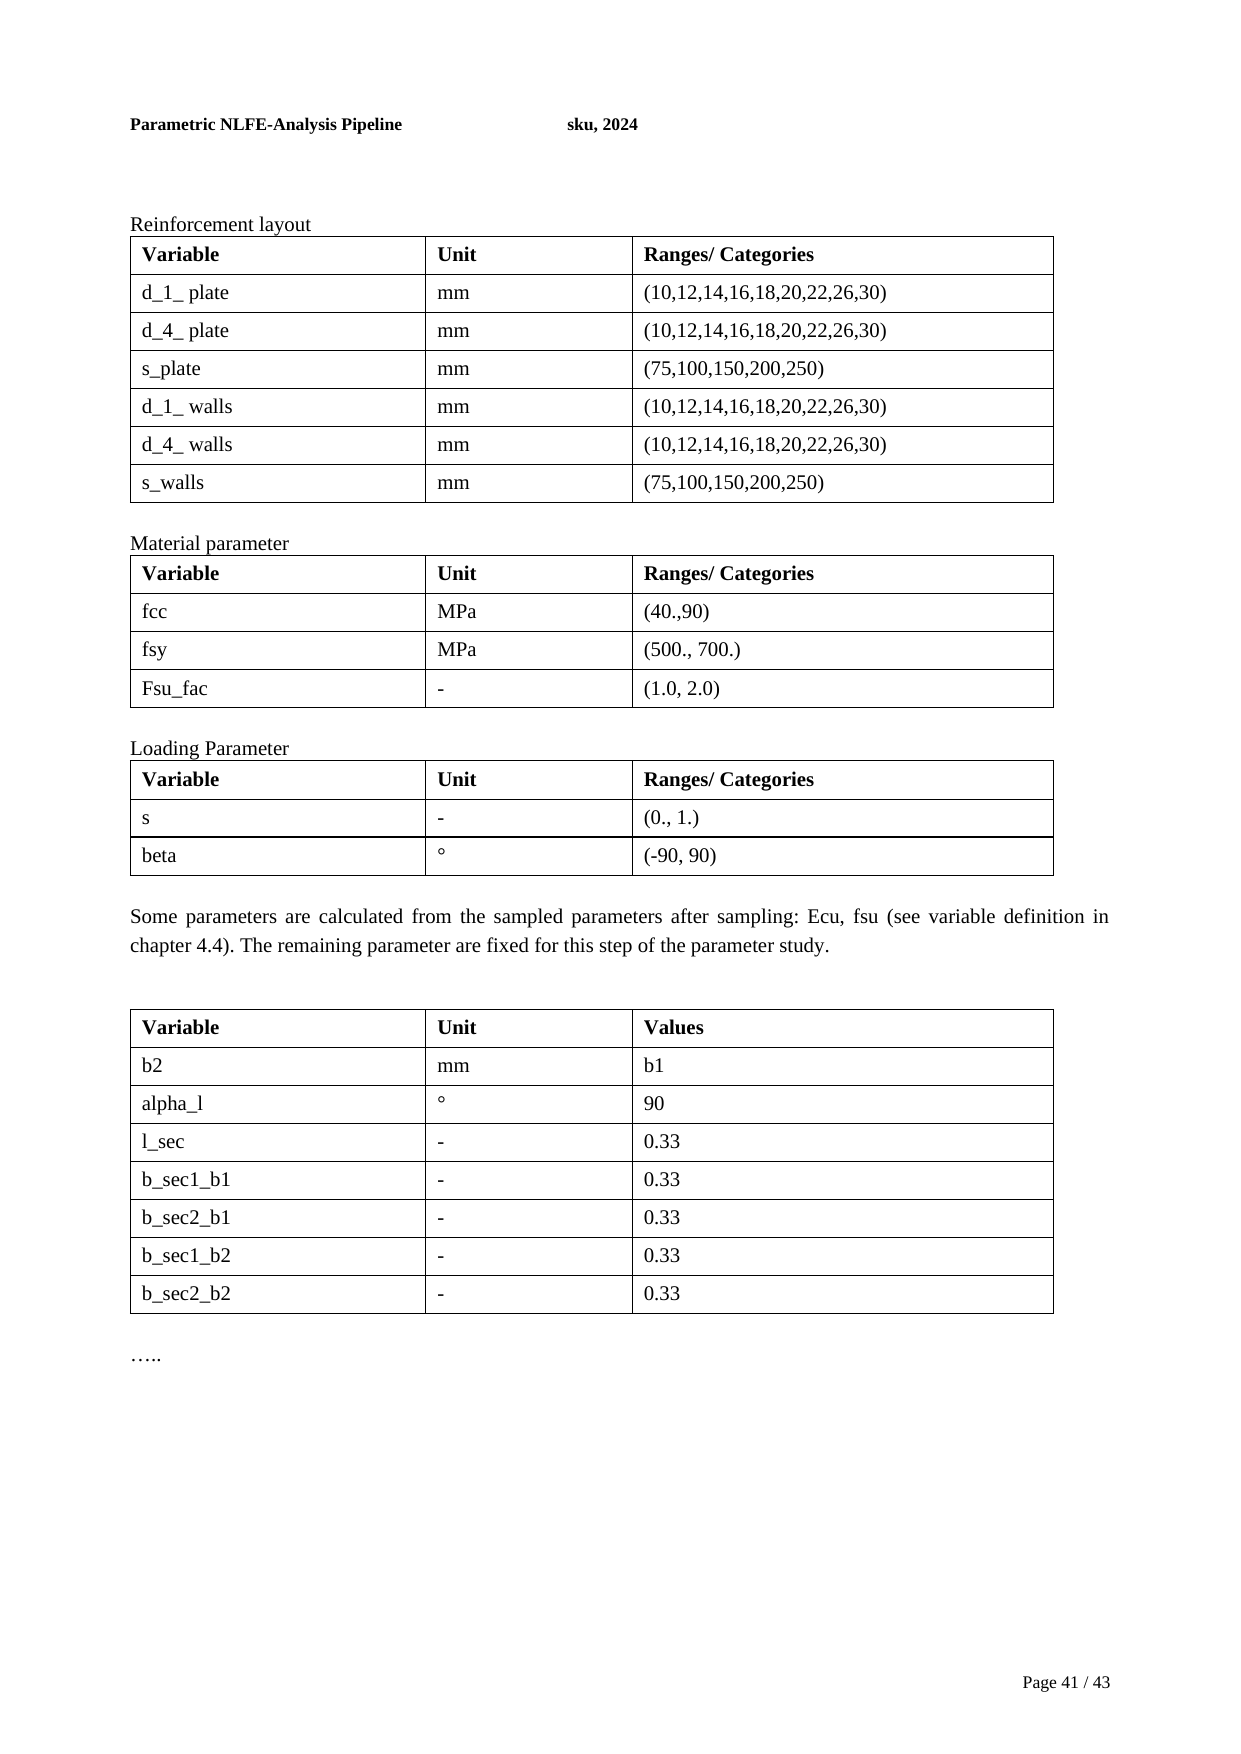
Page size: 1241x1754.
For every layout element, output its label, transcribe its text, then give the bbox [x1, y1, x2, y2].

text Reinforcement layout [130, 207, 1110, 236]
table_cell (0., 1.) [633, 800, 1053, 836]
table_header Unit [426, 761, 632, 798]
table_cell mm [426, 275, 632, 312]
table_header Ranges/ Categories [633, 237, 1053, 274]
table_cell (10,12,14,16,18,20,22,26,30) [633, 389, 1053, 426]
table_cell d_4_ plate [131, 313, 425, 350]
text Some parameters are calculated from the sampled parameters after sampling: Ecu, fsu (see variable definition in chapter 2.5). The remaining parameter are fixed for this step of the parameter study. [130, 898, 1110, 957]
table_cell d_1_ walls [131, 389, 425, 426]
table_cell 0.33 [633, 1276, 1053, 1313]
table_cell 0.33 [633, 1200, 1053, 1237]
table_cell b2 [131, 1048, 425, 1085]
table_cell (1.0, 2.0) [633, 670, 1053, 707]
table_cell b_sec1_b2 [131, 1238, 425, 1275]
table_cell 90 [633, 1086, 1053, 1123]
table_cell - [426, 1124, 632, 1161]
table_cell s_walls [131, 465, 425, 502]
table_header Values [633, 1010, 1053, 1047]
table_header Variable [131, 1010, 425, 1047]
table_cell MPa [426, 594, 632, 631]
table_cell mm [426, 427, 632, 464]
table_cell s_plate [131, 351, 425, 388]
table_cell mm [426, 1048, 632, 1085]
table_cell - [426, 1238, 632, 1275]
table_cell - [426, 800, 632, 836]
table_cell - [426, 1200, 632, 1237]
table_header Variable [131, 761, 425, 798]
table_cell ° [426, 1086, 632, 1123]
table_cell Fsu_fac [131, 670, 425, 707]
table_cell - [426, 670, 632, 707]
table_cell fcc [131, 594, 425, 631]
table_cell (75,100,150,200,250) [633, 465, 1053, 502]
table_cell mm [426, 313, 632, 350]
table_cell (40.,90) [633, 594, 1053, 631]
table_cell s [131, 800, 425, 836]
table_header Unit [426, 237, 632, 274]
table_cell - [426, 1276, 632, 1313]
table_cell b_sec2_b1 [131, 1200, 425, 1237]
text Loading Parameter [130, 731, 1110, 760]
table_header Variable [131, 556, 425, 593]
table_cell d_1_ plate [131, 275, 425, 312]
table_cell b1 [633, 1048, 1053, 1085]
text Material parameter [130, 526, 1110, 555]
table_cell alpha_l [131, 1086, 425, 1123]
table_cell b_sec1_b1 [131, 1162, 425, 1199]
table_cell 0.33 [633, 1124, 1053, 1161]
table_cell mm [426, 389, 632, 426]
table_cell 0.33 [633, 1162, 1053, 1199]
table_cell (10,12,14,16,18,20,22,26,30) [633, 313, 1053, 350]
table_header Unit [426, 556, 632, 593]
table_header Unit [426, 1010, 632, 1047]
table_cell mm [426, 465, 632, 502]
table_cell MPa [426, 632, 632, 669]
table_cell (10,12,14,16,18,20,22,26,30) [633, 275, 1053, 312]
table_cell b_sec2_b2 [131, 1276, 425, 1313]
table_cell (-90, 90) [633, 838, 1053, 874]
table_cell ° [426, 838, 632, 874]
table_header Variable [131, 237, 425, 274]
table_cell mm [426, 351, 632, 388]
table_header Ranges/ Categories [633, 761, 1053, 798]
text ….. [130, 1337, 1110, 1366]
table_cell beta [131, 838, 425, 874]
table_cell l_sec [131, 1124, 425, 1161]
table_cell - [426, 1162, 632, 1199]
table_cell d_4_ walls [131, 427, 425, 464]
table_cell 0.33 [633, 1238, 1053, 1275]
table_cell fsy [131, 632, 425, 669]
table_cell (500., 700.) [633, 632, 1053, 669]
table_header Ranges/ Categories [633, 556, 1053, 593]
table_cell (75,100,150,200,250) [633, 351, 1053, 388]
table_cell (10,12,14,16,18,20,22,26,30) [633, 427, 1053, 464]
